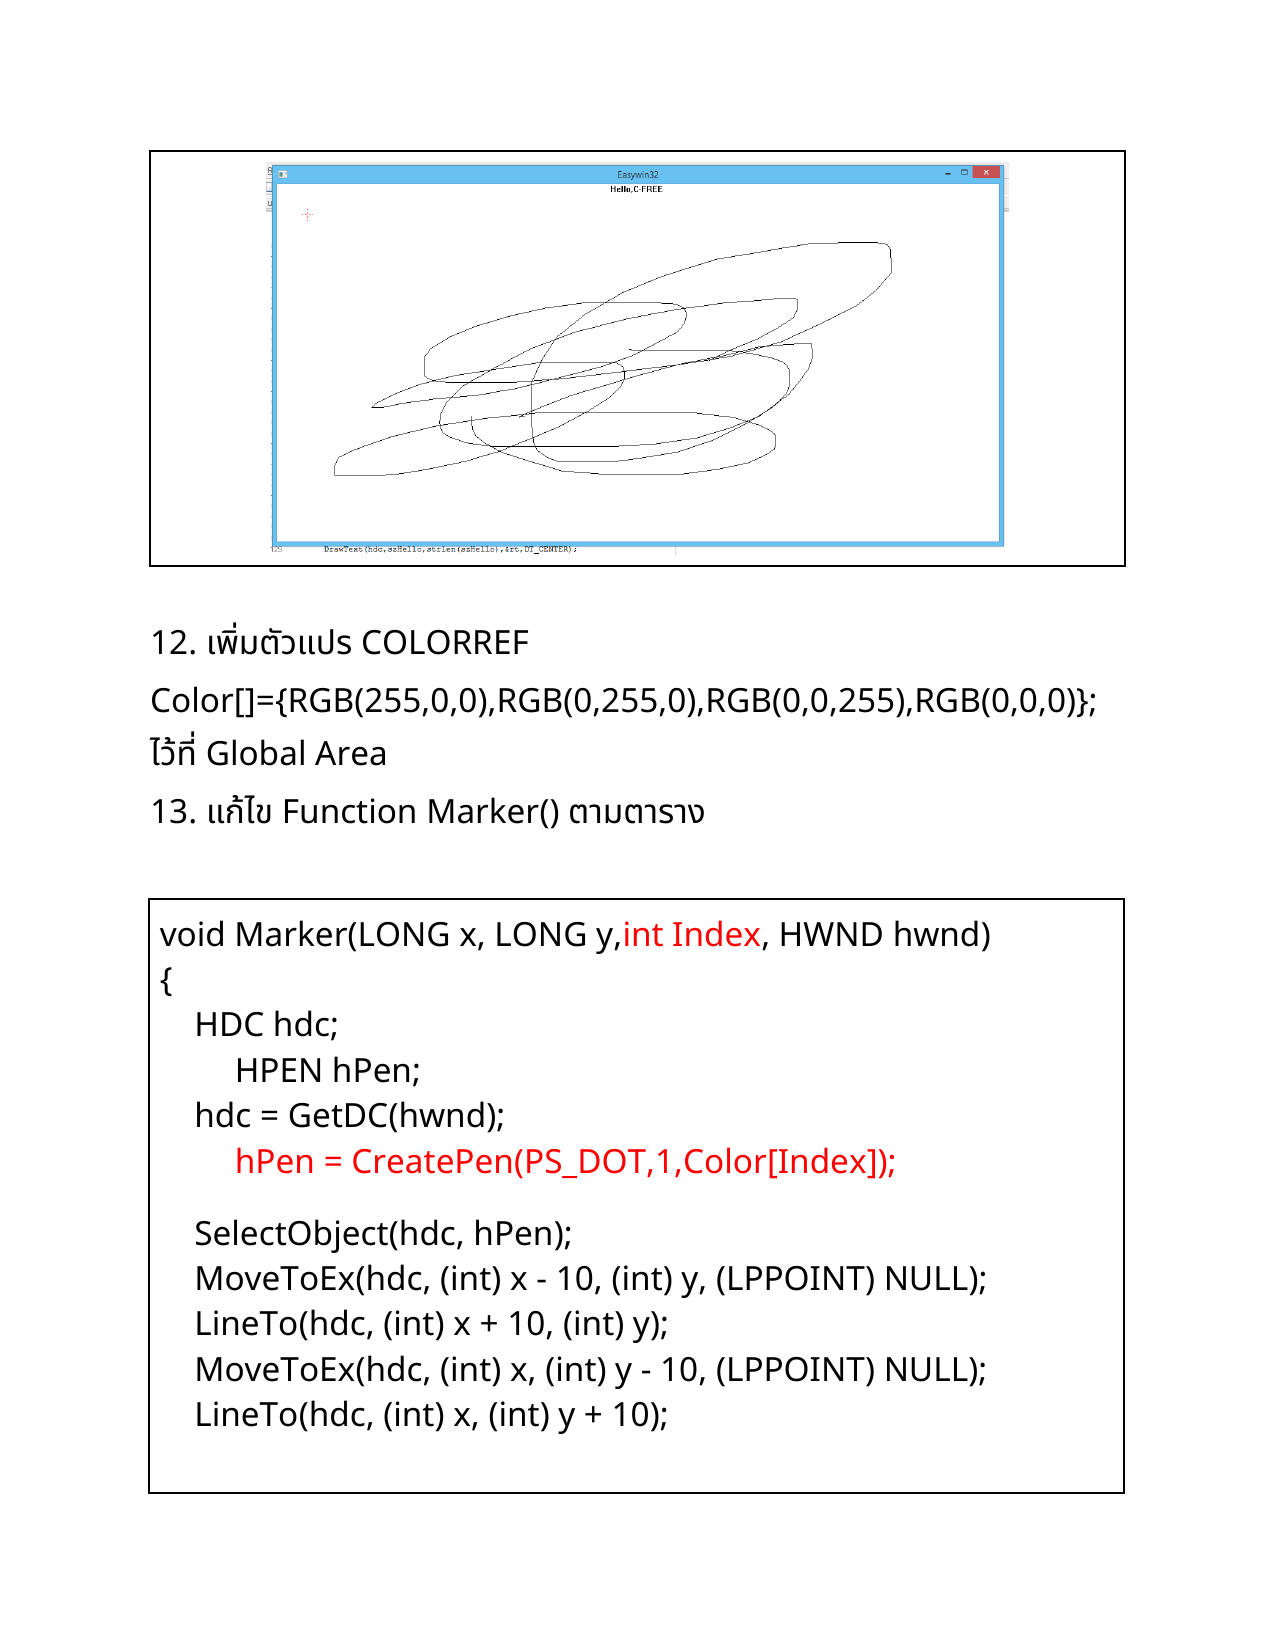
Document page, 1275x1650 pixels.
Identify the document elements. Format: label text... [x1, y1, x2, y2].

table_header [150, 900, 1123, 1492]
text 13. แก้ไข Function Marker() ตามตาราง [150, 788, 1125, 838]
text 12. เพิ่มตัวแปร COLORREF Color[]={RGB(255,0,0),RGB(0,255,0),RGB(0,0,255),RGB(0,0,0)}; ไว้ที่ Global Area [150, 619, 1125, 780]
picture [266, 162, 1009, 555]
table_cell [151, 152, 1124, 565]
